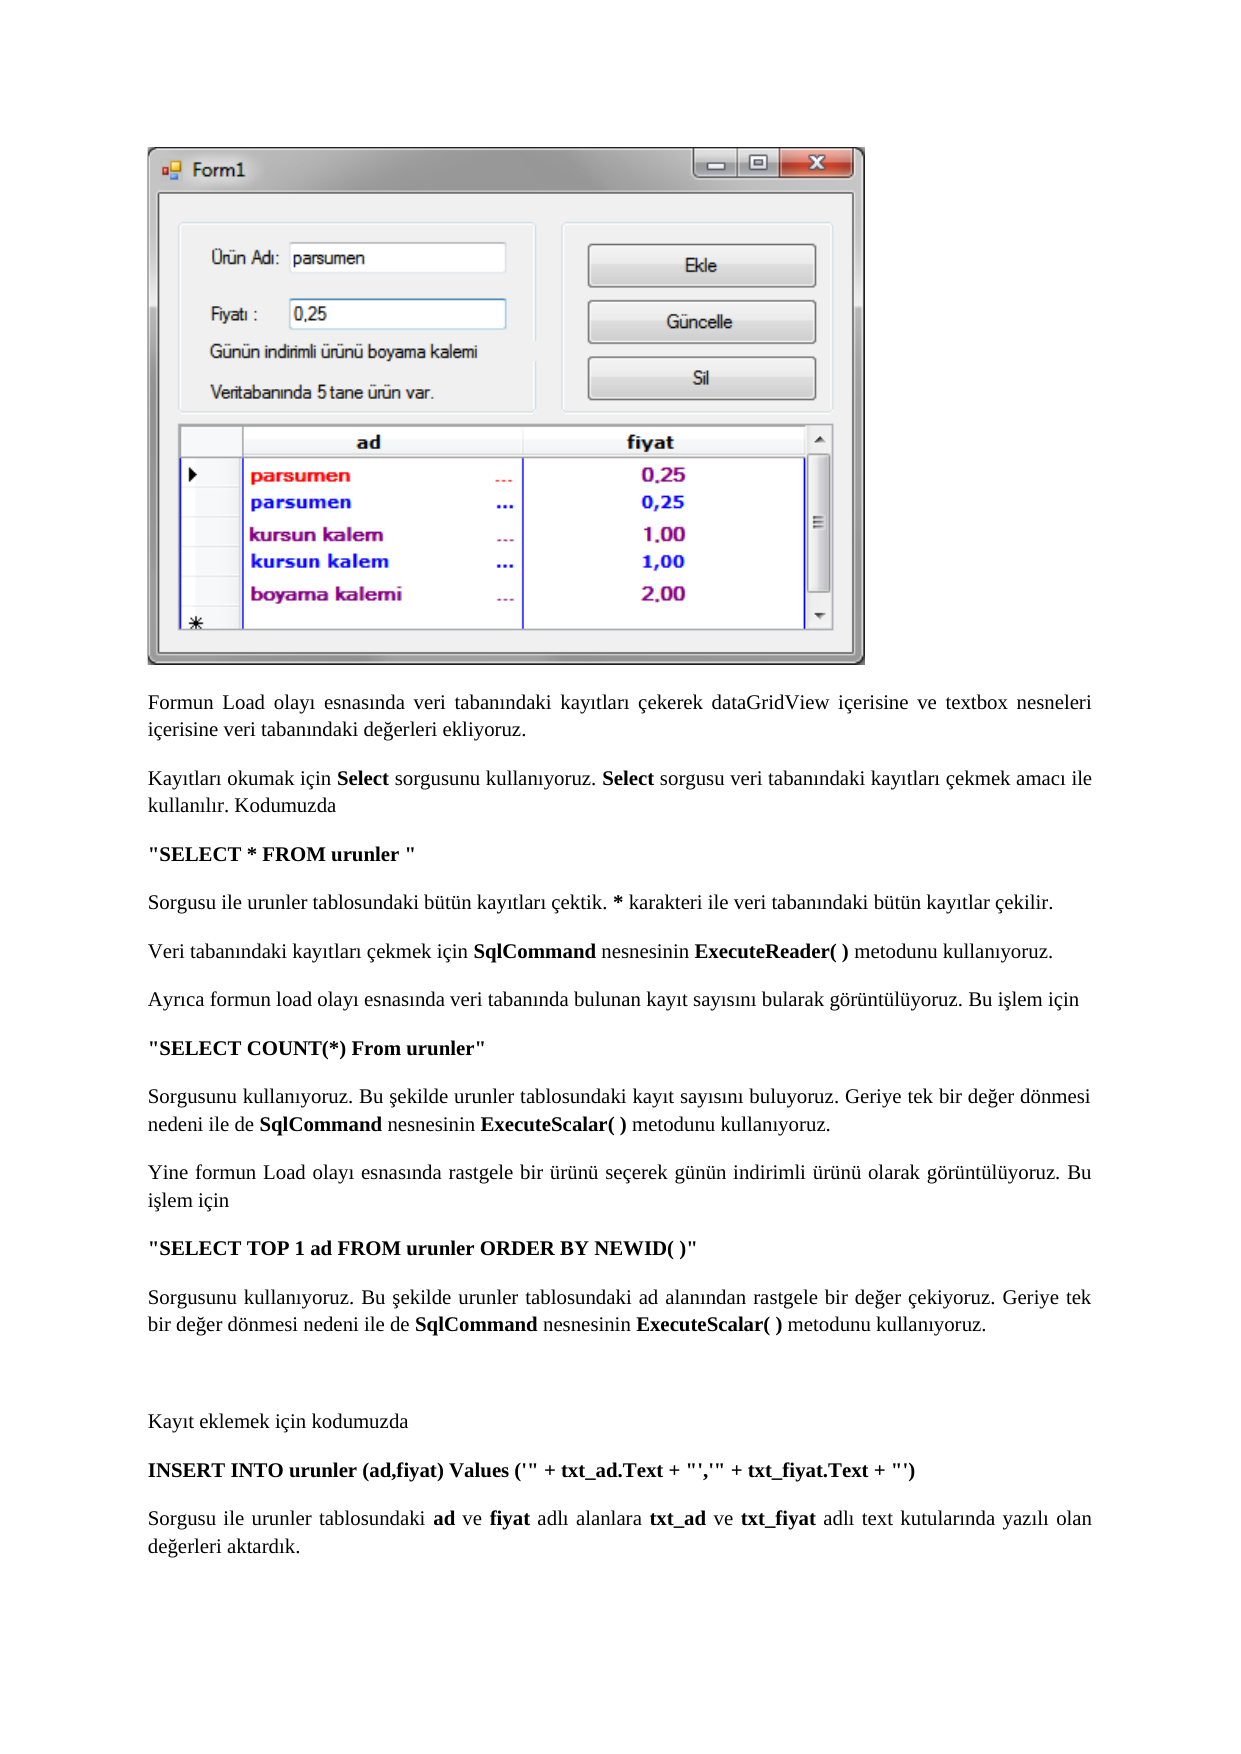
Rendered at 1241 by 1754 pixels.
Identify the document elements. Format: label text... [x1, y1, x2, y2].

text Ayrıca formun load olayı esnasında veri tabanında bulunan kayıt sayısını bularak görüntülüyoruz. Bu işlem için [148, 987, 1093, 1011]
text Sorgusu ile urunler tablosundaki bütün kayıtları çektik. * karakteri ile veri tabanındaki bütün kayıtlar çekilir. [148, 890, 1093, 914]
text Sorgusunu kullanıyoruz. Bu şekilde urunler tablosundaki ad alanından rastgele bir değer çekiyoruz. Geriye tek bir değer dönmesi nedeni ile de SqlCommand nesnesinin ExecuteScalar( ) metodunu kullanıyoruz. [148, 1284, 1093, 1336]
text Formun Load olayı esnasında veri tabanındaki kayıtları çekerek dataGridView içerisine ve textbox nesneleri içerisine veri tabanındaki değerleri ekliyoruz. [148, 690, 1093, 741]
text Sorgusunu kullanıyoruz. Bu şekilde urunler tablosundaki kayıt sayısını buluyoruz. Geriye tek bir değer dönmesi nedeni ile de SqlCommand nesnesinin ExecuteScalar( ) metodunu kullanıyoruz. [148, 1084, 1093, 1136]
text "SELECT TOP 1 ad FROM urunler ORDER BY NEWID( )" [148, 1236, 1093, 1260]
text Veri tabanındaki kayıtları çekmek için SqlCommand nesnesinin ExecuteReader( ) metodunu kullanıyoruz. [148, 939, 1093, 963]
text Kayıt eklemek için kodumuzda [148, 1409, 1093, 1433]
text Yine formun Load olayı esnasında rastgele bir ürünü seçerek günün indirimli ürünü olarak görüntülüyoruz. Bu işlem için [148, 1160, 1093, 1212]
text Sorgusu ile urunler tablosundaki ad ve fiyat adlı alanlara txt_ad ve txt_fiyat adlı text kutularında yazılı olan değerleri aktardık. [148, 1506, 1093, 1558]
text "SELECT COUNT(*) From urunler" [148, 1036, 1093, 1060]
picture [147, 147, 865, 665]
text INSERT INTO urunler (ad,fiyat) Values ('" + txt_ad.Text + "','" + txt_fiyat.Text + "') [148, 1457, 1093, 1482]
text Kayıtları okumak için Select sorgusunu kullanıyoruz. Select sorgusu veri tabanındaki kayıtları çekmek amacı ile kullanılır. Kodumuzda [148, 766, 1093, 817]
text "SELECT * FROM urunler " [148, 842, 1093, 866]
